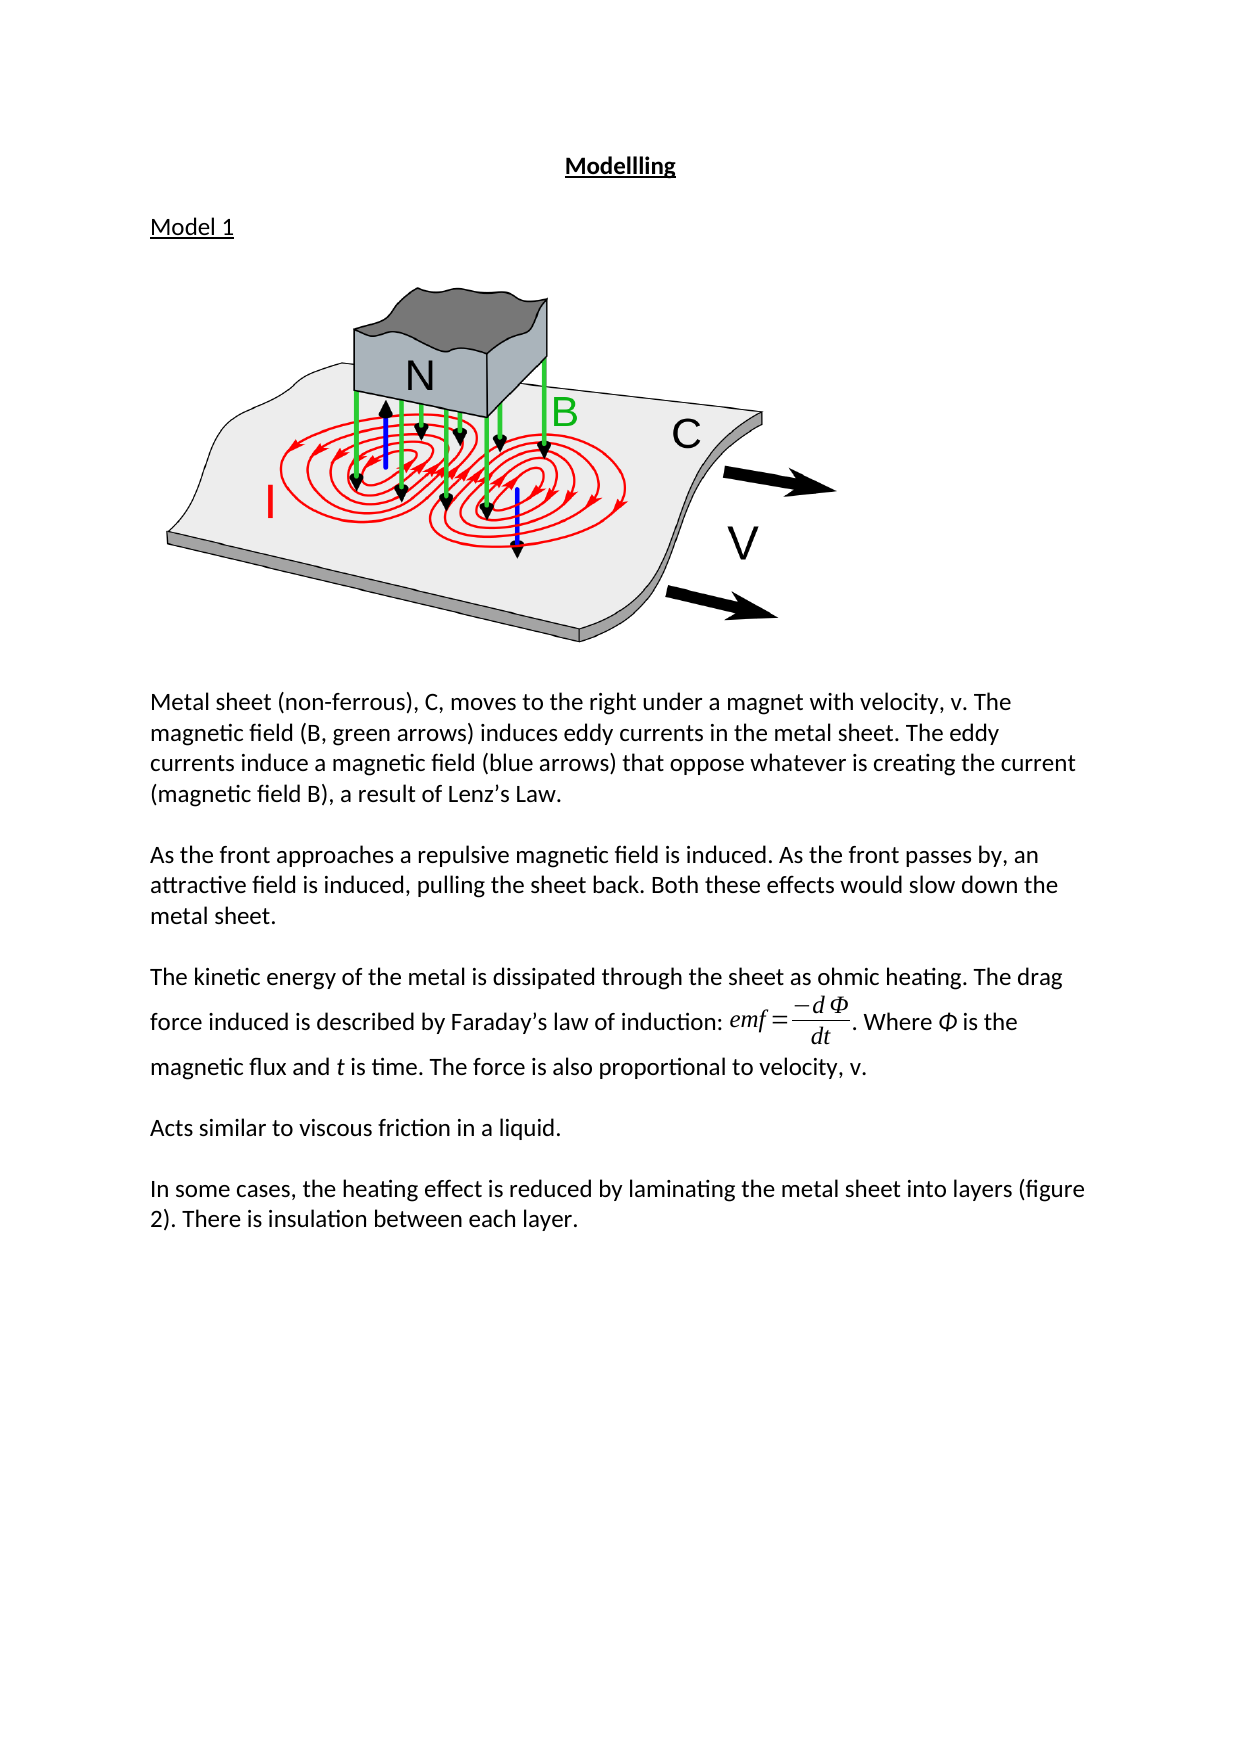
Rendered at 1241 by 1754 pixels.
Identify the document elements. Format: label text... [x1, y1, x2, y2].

text In some cases, the heating effect is reduced by laminating the metal sheet into layers (figure 2). There is insulation between each layer. [150, 1173, 1090, 1234]
text The kinetic energy of the metal is dissipated through the sheet as ohmic heating. The drag force induced is described by Faraday’s law of induction: . Where Φ is the magnetic flux and t is time. The force is also proportional to velocity, v. [150, 961, 1090, 1081]
text Model 1 [150, 211, 1090, 242]
text As the front approaches a repulsive magnetic field is induced. As the front passes by, an attractive field is induced, pulling the sheet back. Both these effects would slow down the metal sheet. [150, 839, 1090, 931]
text Acts similar to viscous friction in a liquid. [150, 1112, 1090, 1142]
text Modellling [150, 150, 1090, 181]
picture [150, 272, 841, 658]
text Metal sheet (non-ferrous), C, moves to the right under a magnet with velocity, v. The magnetic field (B, green arrows) induces eddy currents in the metal sheet. The eddy currents induce a magnetic field (blue arrows) that oppose whatever is creating the current (magnetic field B), a result of Lenz’s Law. [150, 686, 1090, 808]
